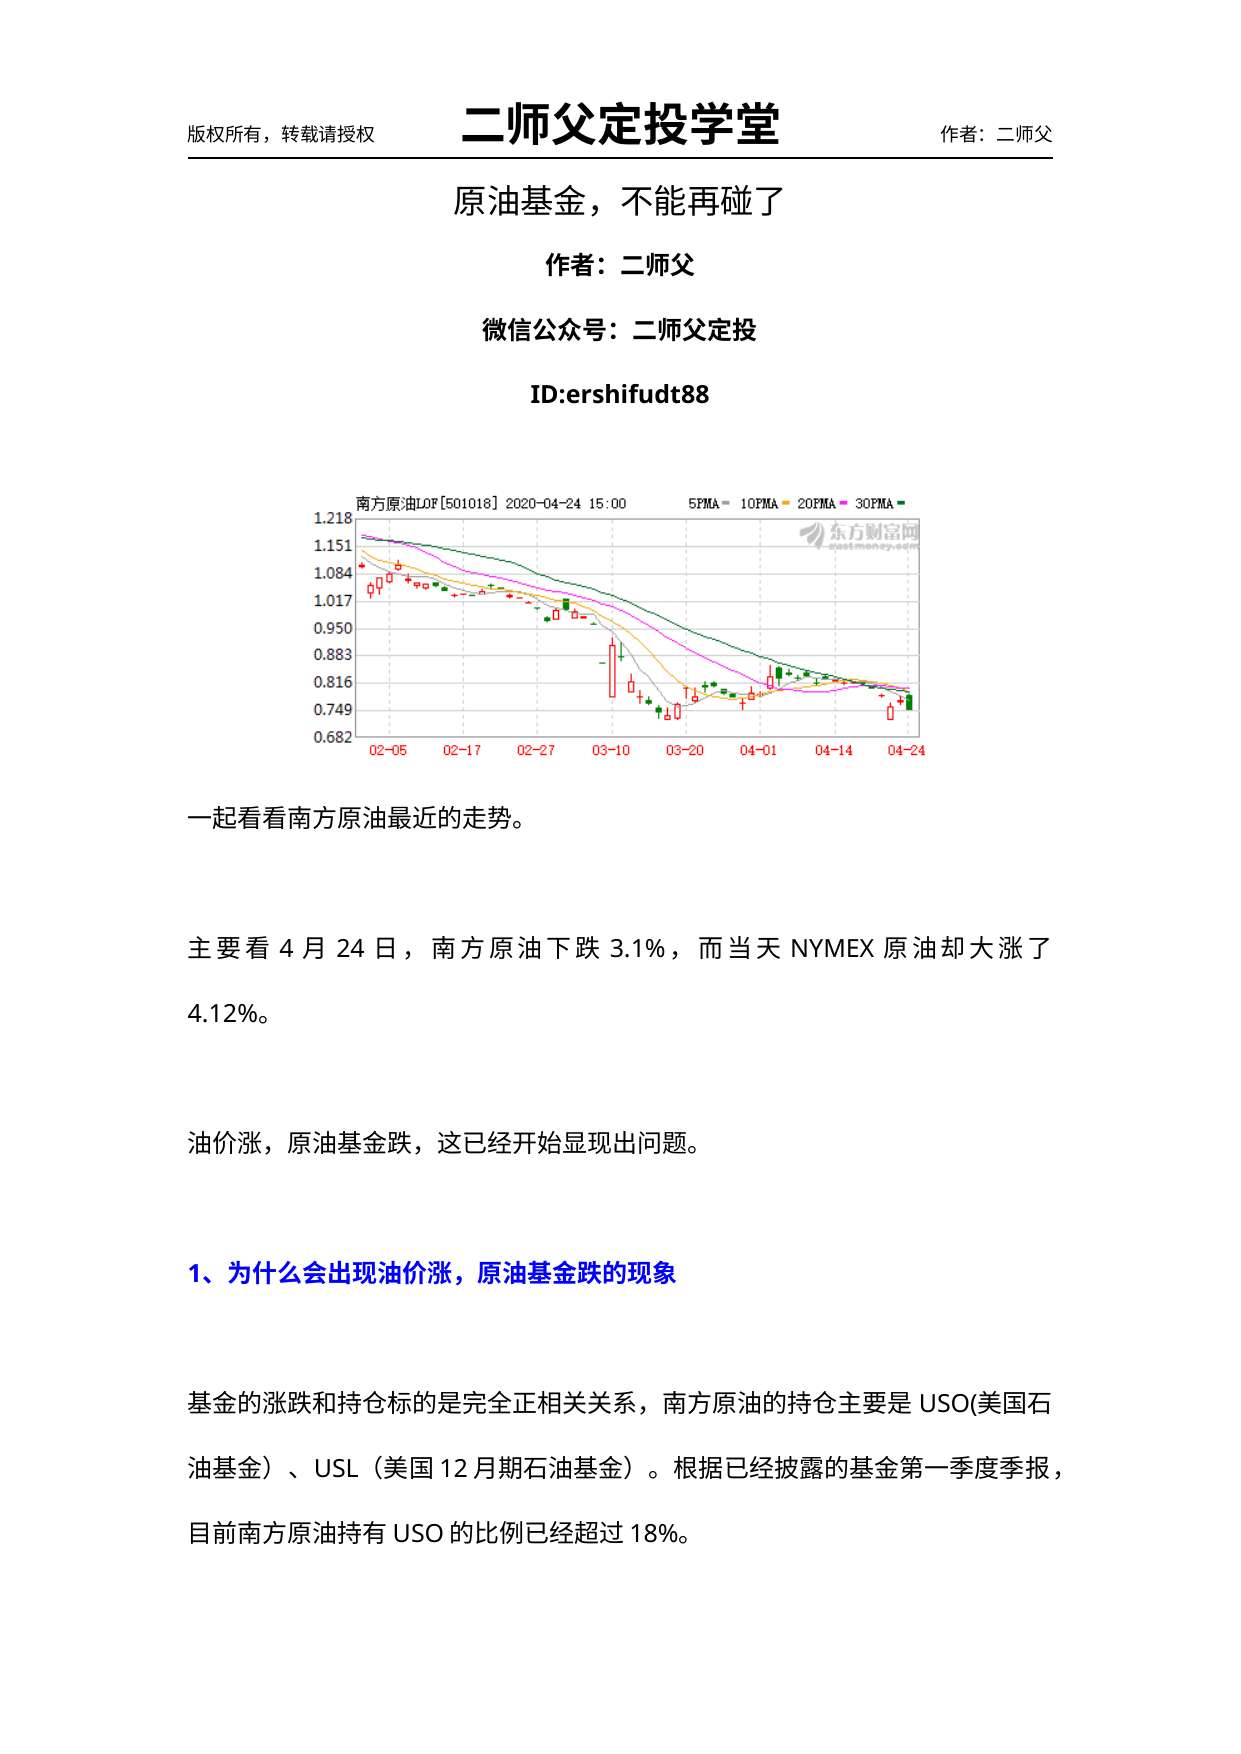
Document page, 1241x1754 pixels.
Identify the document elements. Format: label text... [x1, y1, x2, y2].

text 微信公众号：二师父定投 [187, 296, 1053, 361]
list 一起看看南方原油最近的走势。 [187, 784, 1053, 849]
list 主要看4月24日，南方原油下跌3.1%，而当天NYMEX原油却大涨了4.12%。 [187, 914, 1053, 1044]
list 基金的涨跌和持仓标的是完全正相关关系，南方原油的持仓主要是USO(美国石油基金）、USL（美国12月期石油基金）。根据已经披露的基金第一季度季报，目前南方原油持有USO的比例已经超过18%。 [187, 1369, 1053, 1564]
list 油价涨，原油基金跌，这已经开始显现出问题。 [187, 1109, 1053, 1174]
text ID:ershifudt88 [187, 361, 1053, 426]
text 原油基金，不能再碰了 [187, 166, 1053, 231]
picture [310, 491, 930, 759]
text 作者：二师父 [187, 231, 1053, 296]
list 1、为什么会出现油价涨，原油基金跌的现象 [187, 1239, 1053, 1304]
